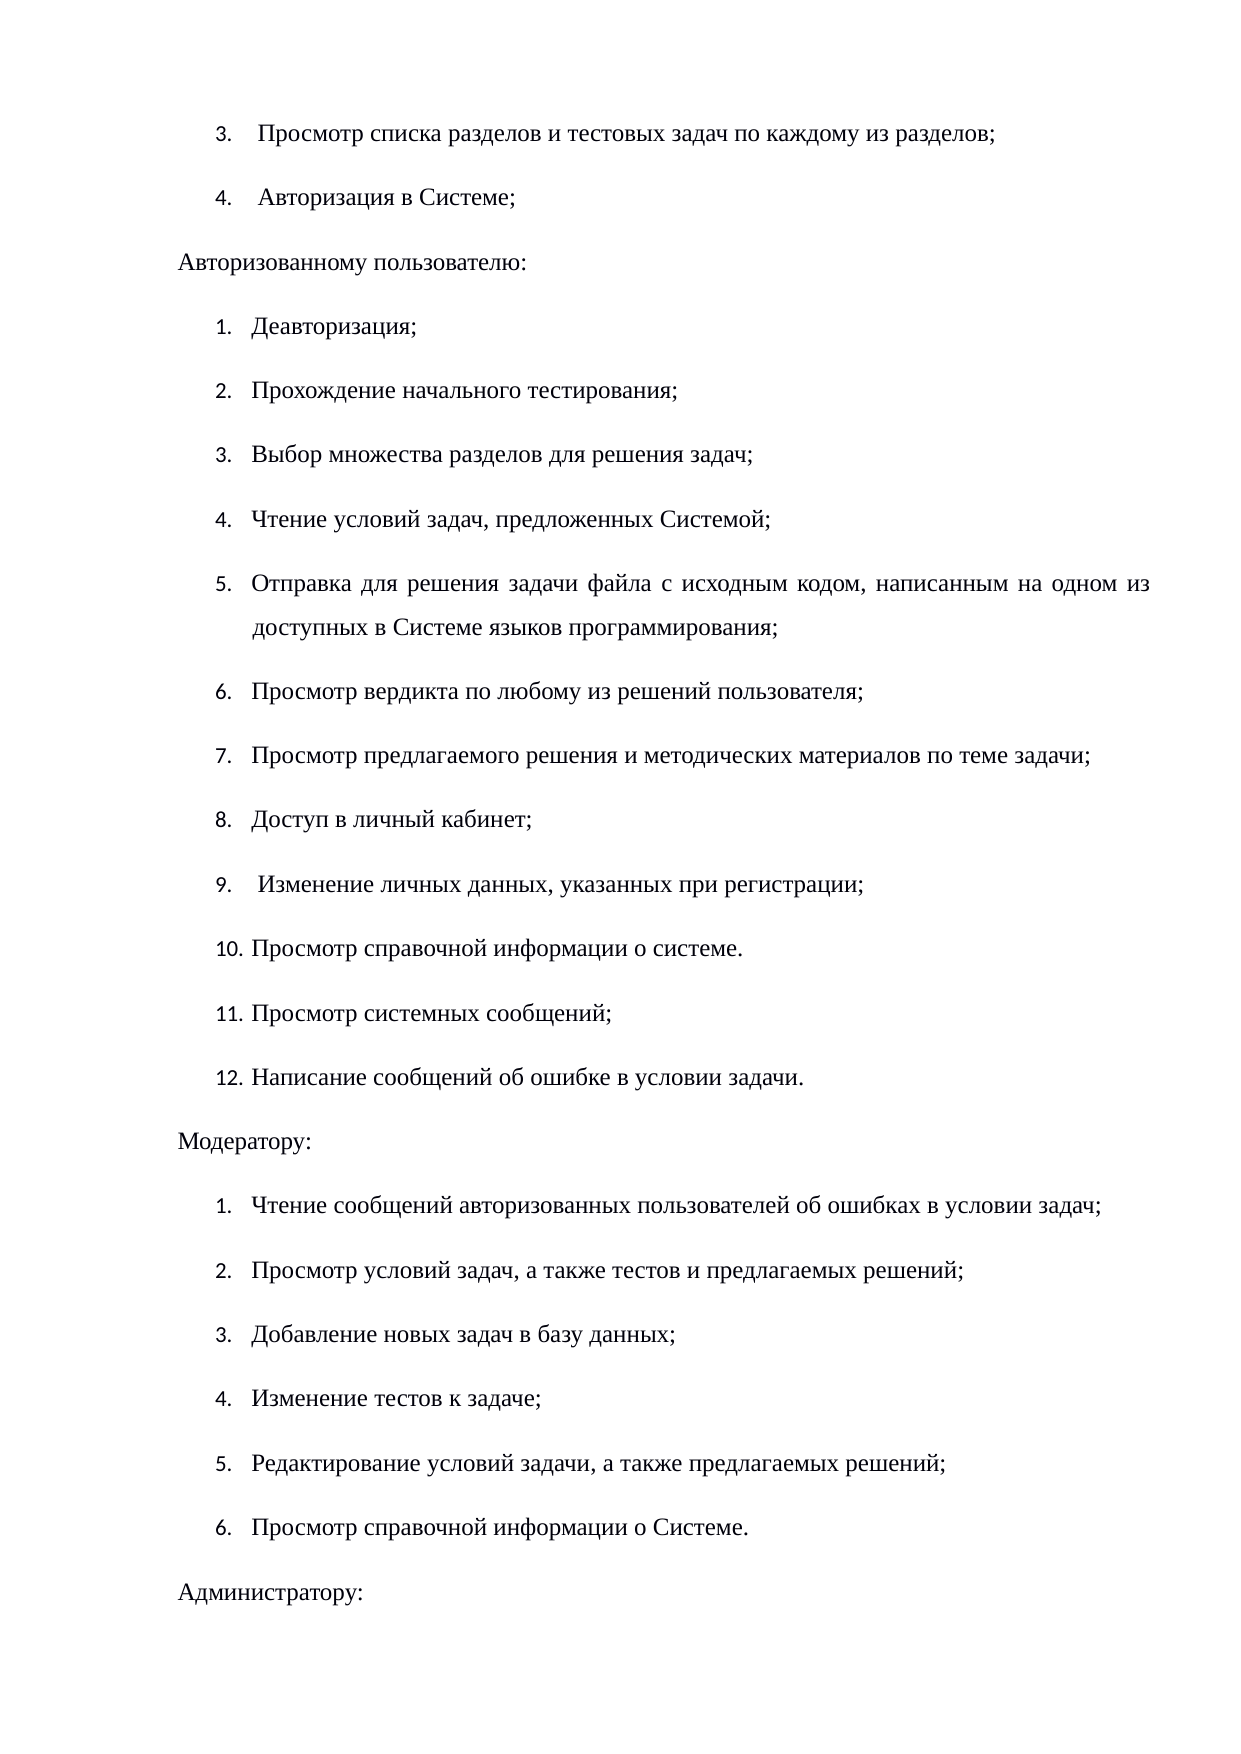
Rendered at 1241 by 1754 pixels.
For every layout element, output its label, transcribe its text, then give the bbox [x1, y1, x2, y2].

text Администратору: [177, 1577, 1152, 1605]
list Чтение условий задач, предложенных Системой; [215, 504, 1152, 533]
list Просмотр справочной информации о Системе. [215, 1512, 1152, 1541]
list Просмотр условий задач, а также тестов и предлагаемых решений; [215, 1255, 1152, 1284]
list Изменение личных данных, указанных при регистрации; [215, 869, 1152, 898]
text Авторизованному пользователю: [177, 247, 1152, 276]
list Авторизация в Системе; [215, 182, 1152, 212]
list Деавторизация; [215, 311, 1152, 340]
list Изменение тестов к задаче; [215, 1383, 1152, 1412]
list Просмотр справочной информации о системе. [215, 933, 1152, 962]
list Просмотр системных сообщений; [215, 998, 1152, 1027]
list Выбор множества разделов для решения задач; [215, 439, 1152, 469]
list Прохождение начального тестирования; [215, 375, 1152, 404]
list Чтение сообщений авторизованных пользователей об ошибках в условии задач; [215, 1190, 1152, 1219]
list Добавление новых задач в базу данных; [215, 1319, 1152, 1348]
list Просмотр вердикта по любому из решений пользователя; [215, 676, 1152, 705]
list Просмотр предлагаемого решения и методических материалов по теме задачи; [215, 740, 1152, 769]
list Отправка для решения задачи файла с исходным кодом, написанным на одном из доступных в Системе языков программирования; [215, 568, 1152, 641]
list Доступ в личный кабинет; [215, 804, 1152, 833]
text Модератору: [177, 1126, 1152, 1155]
list Редактирование условий задачи, а также предлагаемых решений; [215, 1448, 1152, 1477]
list Написание сообщений об ошибке в условии задачи. [215, 1062, 1152, 1091]
list Просмотр списка разделов и тестовых задач по каждому из разделов; [215, 118, 1152, 147]
